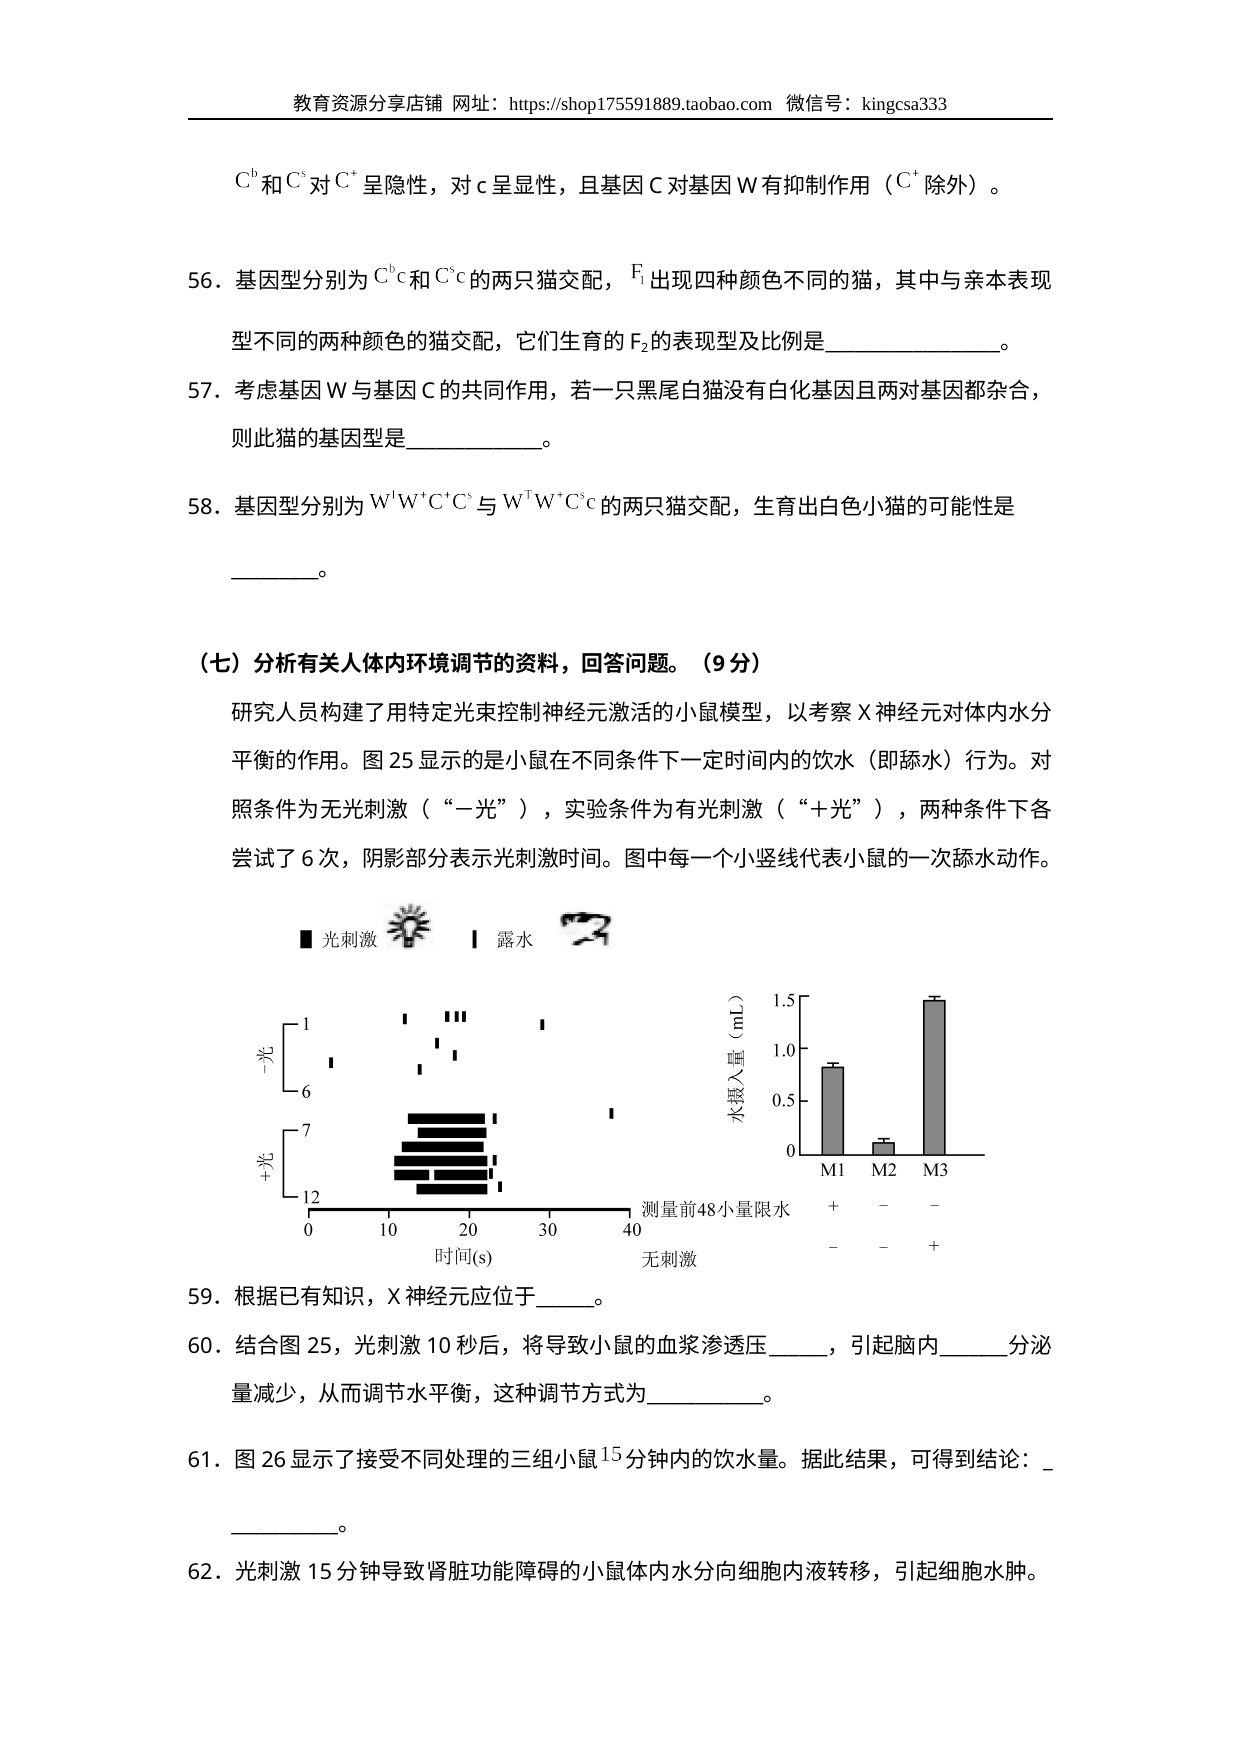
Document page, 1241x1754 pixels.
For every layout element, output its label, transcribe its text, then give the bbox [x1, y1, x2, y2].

picture [255, 899, 986, 1269]
text 58．基因型分别为与的两只猫交配，生育出白色小猫的可能性是 [187, 469, 1053, 534]
text _________。 [187, 550, 1053, 583]
text 57．考虑基因W与基因C的共同作用，若一只黑尾白猫没有白化基因且两对基因都杂合，则此猫的基因型是______________。 [187, 372, 1053, 454]
text 60．结合图25，光刺激10秒后，将导致小鼠的血浆渗透压______，引起脑内_______分泌量减少，从而调节水平衡，这种调节方式为____________。 [187, 1327, 1053, 1408]
text 56．基因型分别为和的两只猫交配，出现四种颜色不同的猫，其中与亲本表现型不同的两种颜色的猫交配，它们生育的F2的表现型及比例是__________________。 [187, 243, 1053, 357]
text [231, 162, 1053, 227]
text 研究人员构建了用特定光束控制神经元激活的小鼠模型，以考察X神经元对体内水分平衡的作用。图25显示的是小鼠在不同条件下一定时间内的饮水（即舔水）行为。对照条件为无光刺激（“－光”），实验条件为有光刺激（“＋光”），两种条件下各尝试了6次，阴影部分表示光刺激时间。图中每一个小竖线代表小鼠的一次舔水动作。 [231, 694, 1053, 873]
text 61．图26显示了接受不同处理的三组小鼠分钟内的饮水量。据此结果，可得到结论：____________。 [187, 1424, 1053, 1538]
text （七）分析有关人体内环境调节的资料，回答问题。（9分） [187, 646, 1053, 678]
text 59．根据已有知识，X神经元应位于______。 [187, 1279, 1053, 1311]
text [187, 1554, 1053, 1586]
